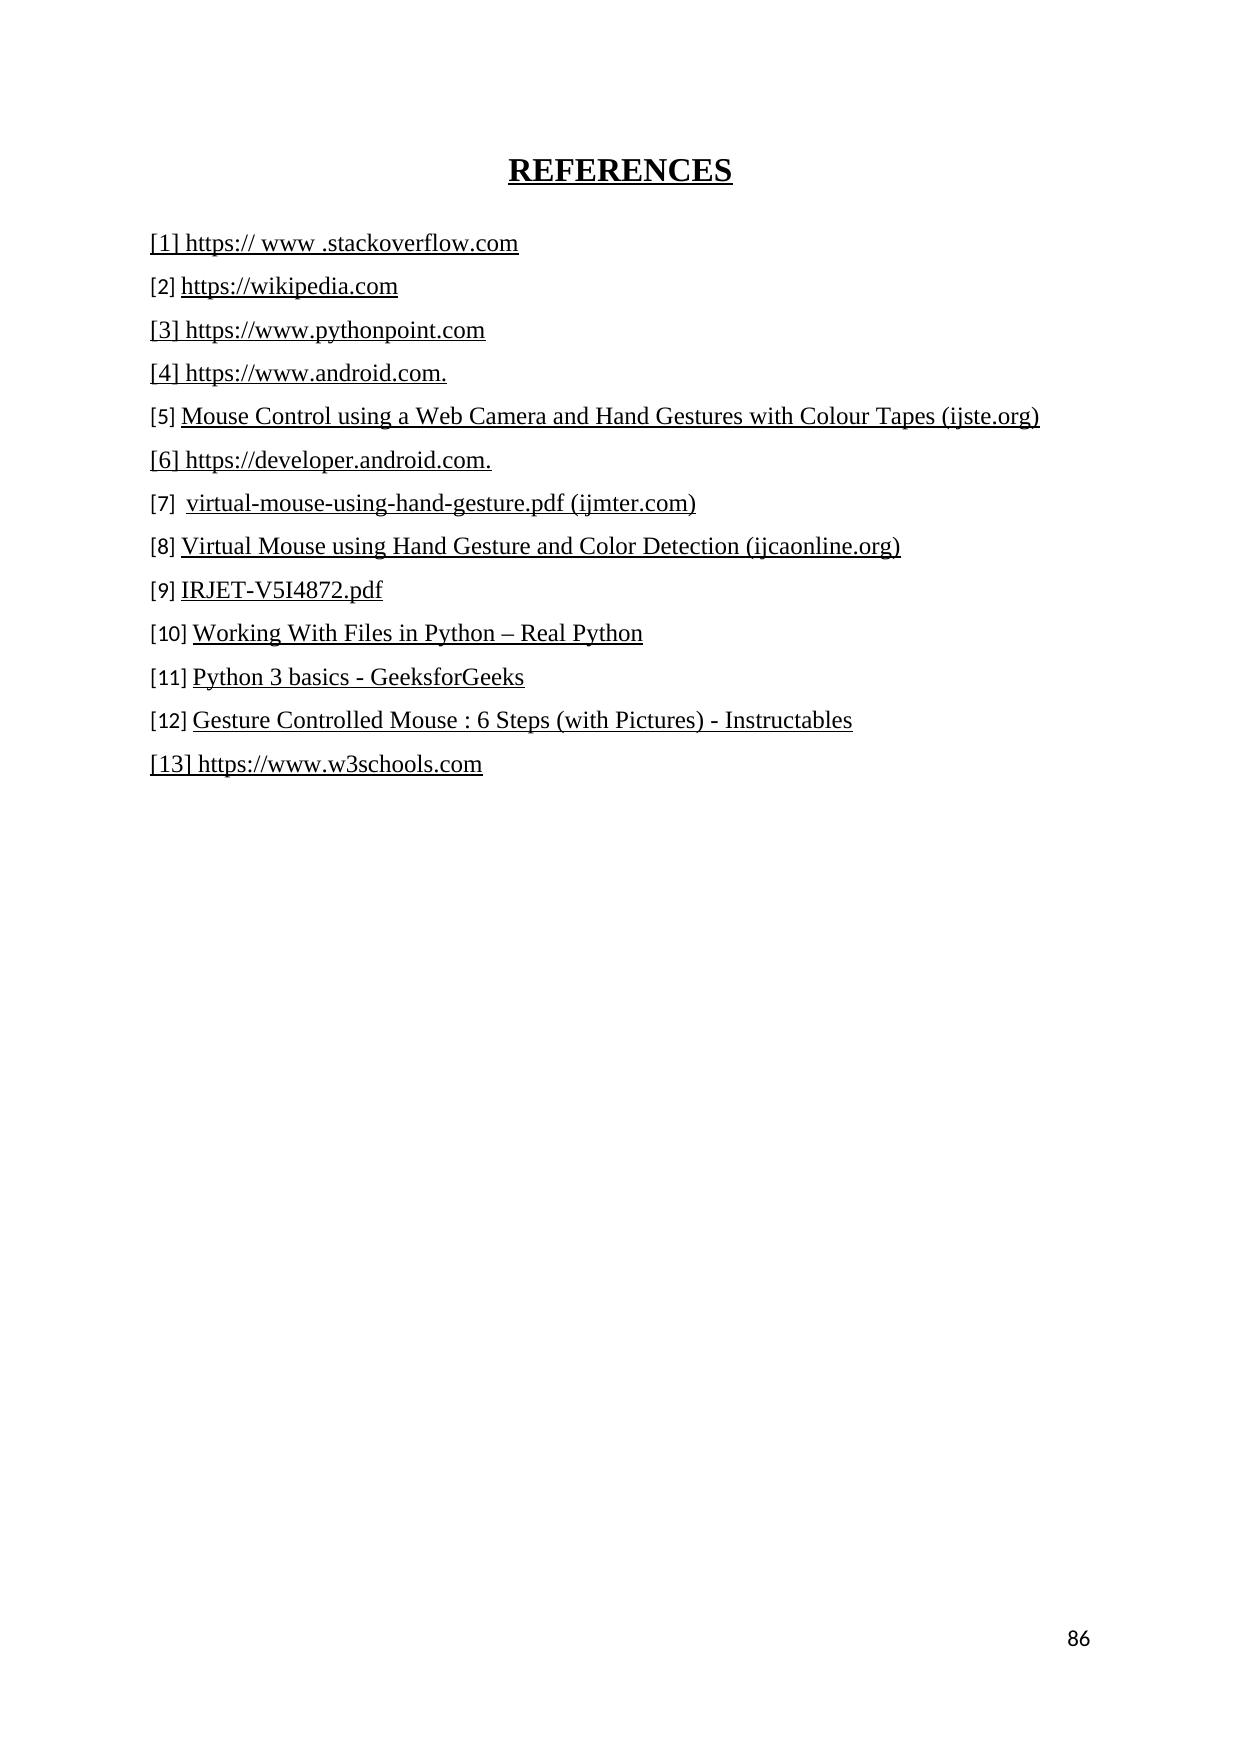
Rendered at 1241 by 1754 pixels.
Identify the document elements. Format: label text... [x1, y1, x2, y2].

text [2] https://wikipedia.com [150, 271, 1110, 301]
text REFERENCES [150, 150, 1090, 188]
text [6] https://developer.android.com. [150, 445, 1110, 473]
text [7] virtual-mouse-using-hand-gesture.pdf (ijmter.com) [150, 488, 1110, 517]
text [8] Virtual Mouse using Hand Gesture and Color Detection (ijcaonline.org) [150, 531, 1110, 561]
text [1] https:// www .stackoverflow.com [150, 228, 1110, 257]
text [10] Working With Files in Python – Real Python [150, 618, 1110, 648]
text [9] IRJET-V5I4872.pdf [150, 575, 1110, 604]
text [11] Python 3 basics - GeeksforGeeks [150, 662, 1110, 691]
text [12] Gesture Controlled Mouse : 6 Steps (with Pictures) - Instructables [150, 706, 1110, 735]
text [4] https://www.android.com. [150, 358, 1110, 387]
text [3] https://www.pythonpoint.com [150, 315, 1110, 344]
text [5] Mouse Control using a Web Camera and Hand Gestures with Colour Tapes (ijste.org) [150, 401, 1110, 430]
text [13] https://www.w3schools.com [150, 749, 1110, 778]
